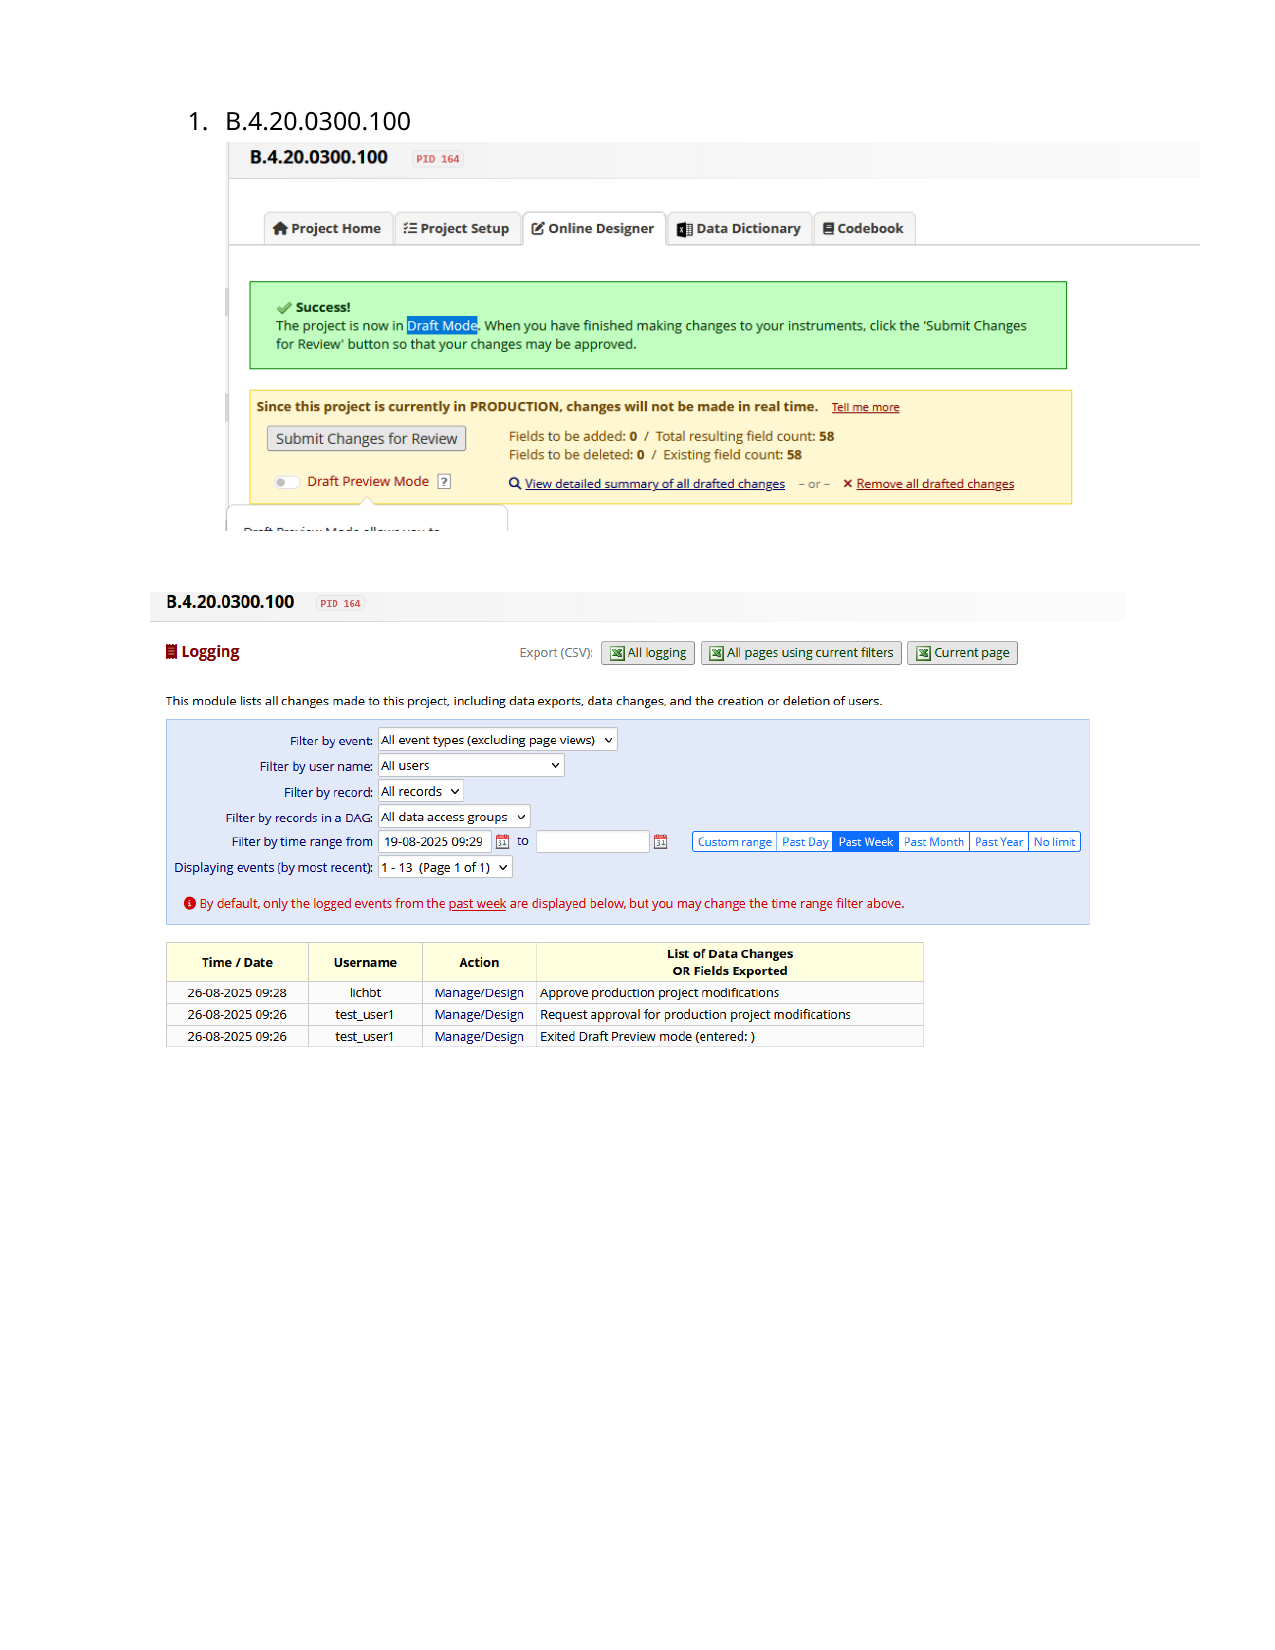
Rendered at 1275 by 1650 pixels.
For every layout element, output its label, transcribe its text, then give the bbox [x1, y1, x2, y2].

picture [150, 592, 1125, 1047]
list B.4.20.0300.100 [187, 103, 1125, 137]
picture [225, 142, 1200, 531]
